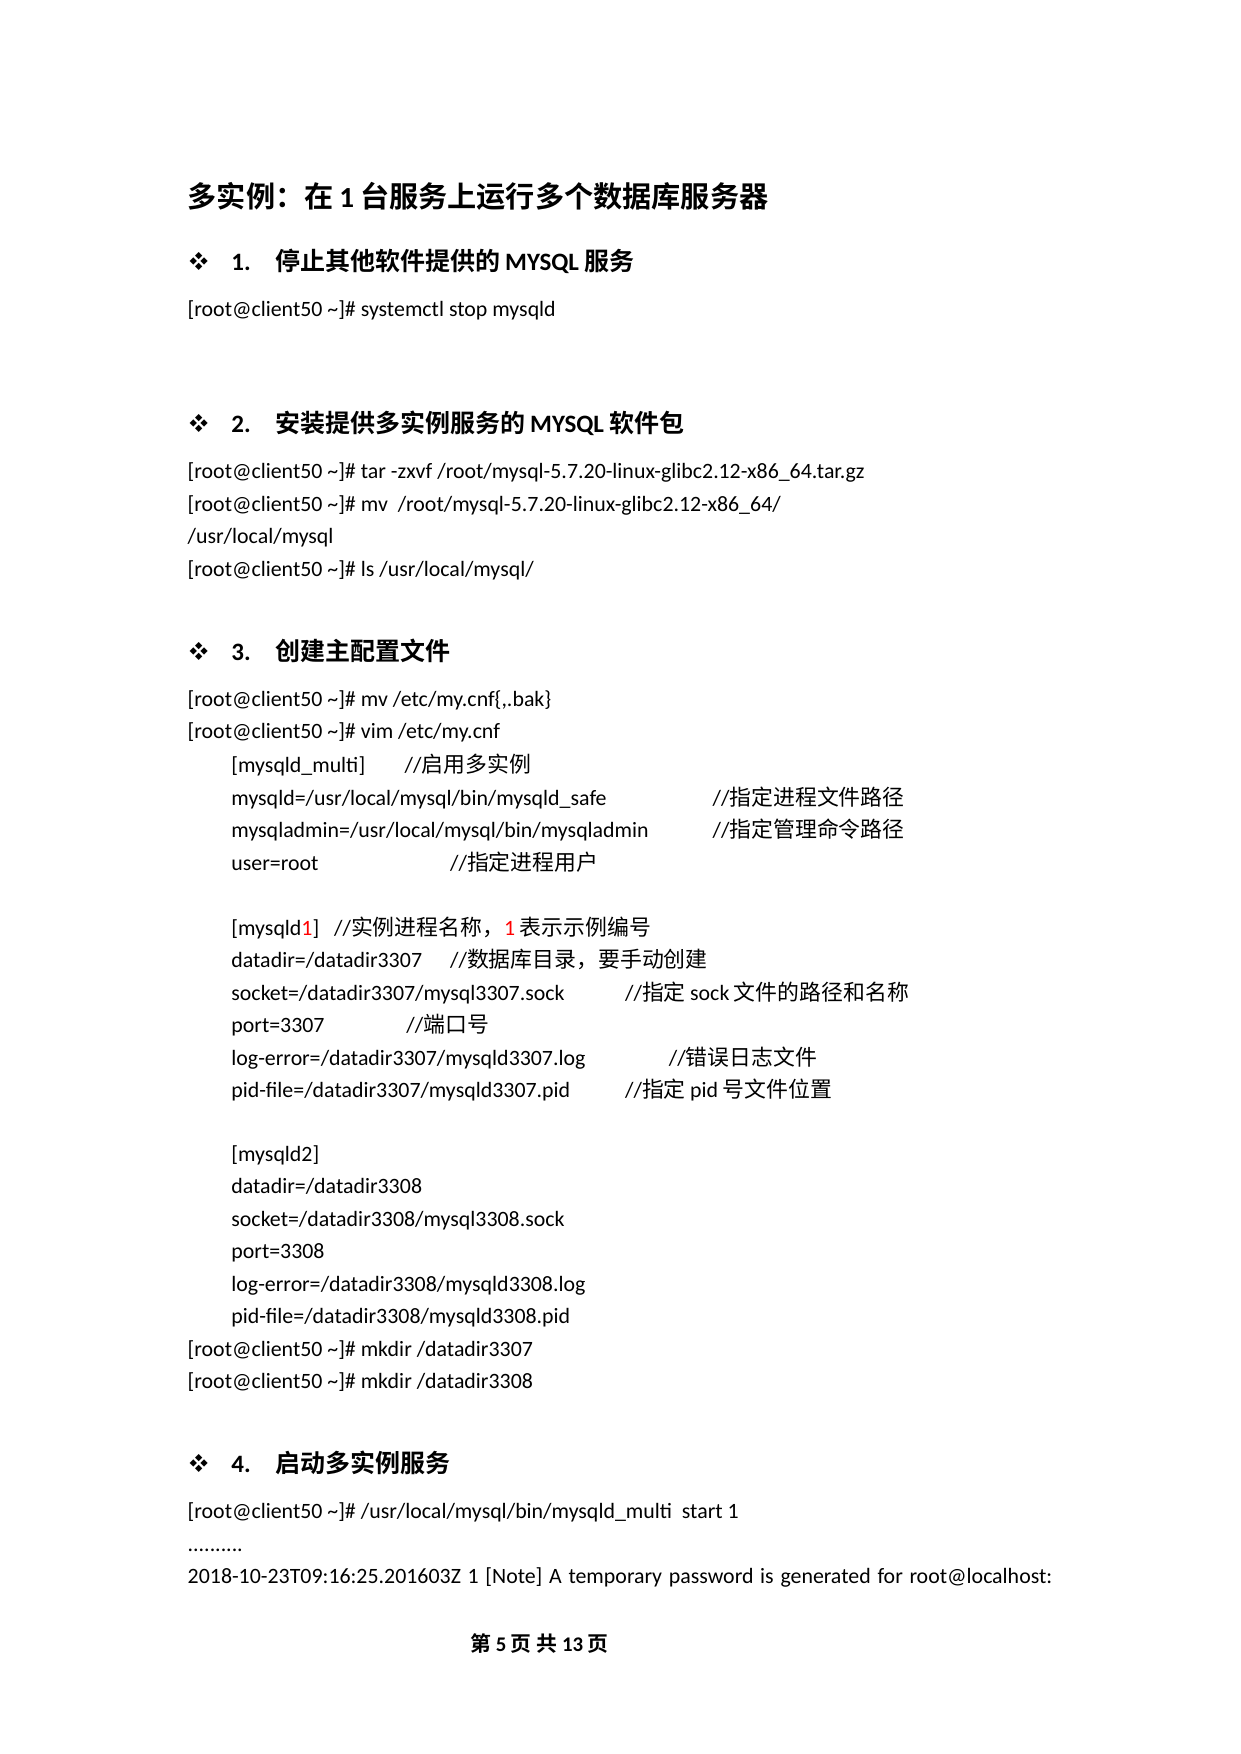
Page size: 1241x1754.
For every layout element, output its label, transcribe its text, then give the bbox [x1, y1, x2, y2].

list .......... [187, 1527, 1053, 1559]
list port=3307 //端口号 [187, 1007, 1053, 1039]
list [mysqld_multi] //启用多实例 [187, 747, 1053, 779]
subtitle 1. 停止其他软件提供的MYSQL服务 [187, 227, 1053, 292]
list /usr/local/mysql [187, 519, 1053, 552]
list [mysqld2] [187, 1137, 1053, 1169]
list [root@client50 ~]# mv /root/mysql-5.7.20-linux-glibc2.12-x86_64/ [187, 487, 1053, 519]
list [root@client50 ~]# vim /etc/my.cnf [187, 714, 1053, 747]
list port=3308 [187, 1234, 1053, 1267]
list [root@client50 ~]# mv /etc/my.cnf{,.bak} [187, 682, 1053, 714]
subtitle 4. 启动多实例服务 [187, 1429, 1053, 1494]
list [root@client50 ~]# /usr/local/mysql/bin/mysqld_multi start 1 [187, 1494, 1053, 1527]
list [root@client50 ~]# mkdir /datadir3308 [187, 1364, 1053, 1397]
subtitle 3. 创建主配置文件 [187, 617, 1053, 682]
list datadir=/datadir3307 //数据库目录，要手动创建 [187, 942, 1053, 974]
list [mysqld1] //实例进程名称，1表示示例编号 [187, 909, 1053, 942]
subtitle 多实例：在1台服务上运行多个数据库服务器 [187, 162, 1053, 227]
list [root@client50 ~]# ls /usr/local/mysql/ [187, 552, 1053, 584]
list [187, 1559, 1053, 1592]
list mysqladmin=/usr/local/mysql/bin/mysqladmin //指定管理命令路径 [187, 812, 1053, 844]
list pid-file=/datadir3307/mysqld3307.pid //指定pid号文件位置 [187, 1072, 1053, 1104]
subtitle 2. 安装提供多实例服务的MYSQL软件包 [187, 389, 1053, 454]
list user=root //指定进程用户 [187, 844, 1053, 877]
list log-error=/datadir3307/mysqld3307.log //错误日志文件 [187, 1039, 1053, 1072]
list datadir=/datadir3308 [187, 1169, 1053, 1202]
list log-error=/datadir3308/mysqld3308.log [187, 1267, 1053, 1299]
list [root@client50 ~]# tar -zxvf /root/mysql-5.7.20-linux-glibc2.12-x86_64.tar.gz [187, 454, 1053, 487]
list socket=/datadir3307/mysql3307.sock //指定sock文件的路径和名称 [187, 974, 1053, 1007]
list mysqld=/usr/local/mysql/bin/mysqld_safe //指定进程文件路径 [187, 779, 1053, 812]
list [root@client50 ~]# systemctl stop mysqld [187, 292, 1053, 324]
list [root@client50 ~]# mkdir /datadir3307 [187, 1332, 1053, 1364]
list pid-file=/datadir3308/mysqld3308.pid [187, 1299, 1053, 1332]
list socket=/datadir3308/mysql3308.sock [187, 1202, 1053, 1234]
